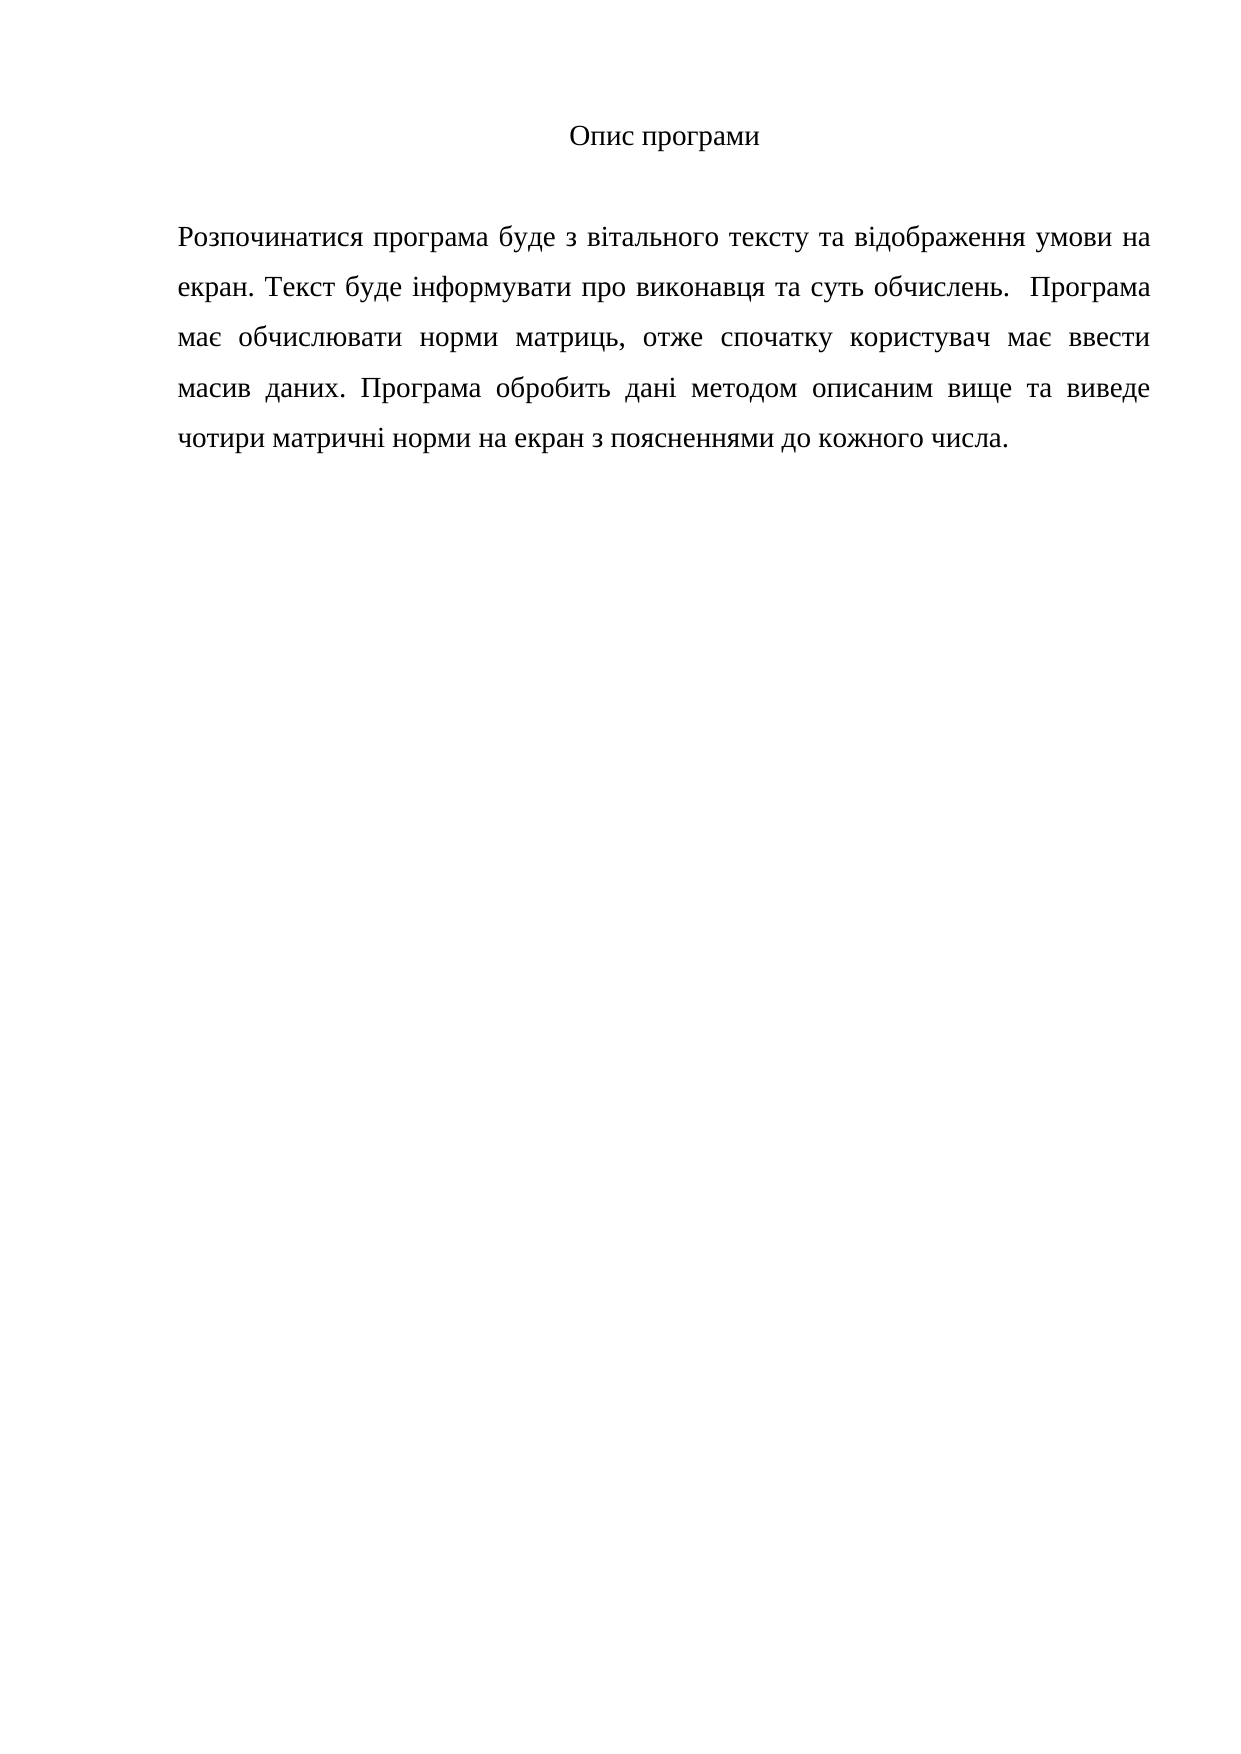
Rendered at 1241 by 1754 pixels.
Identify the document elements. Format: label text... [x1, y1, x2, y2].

text Розпочинатися програма буде з вітального тексту та відображення умови на екран. Текст буде інформувати про виконавця та суть обчислень. Програма має обчислювати норми матриць, отже спочатку користувач має ввести масив даних. Програма обробить дані методом описаним вище та виведе чотири матричні норми на екран з поясненнями до кожного числа. [177, 219, 1152, 453]
text Опис програми [177, 118, 1152, 152]
